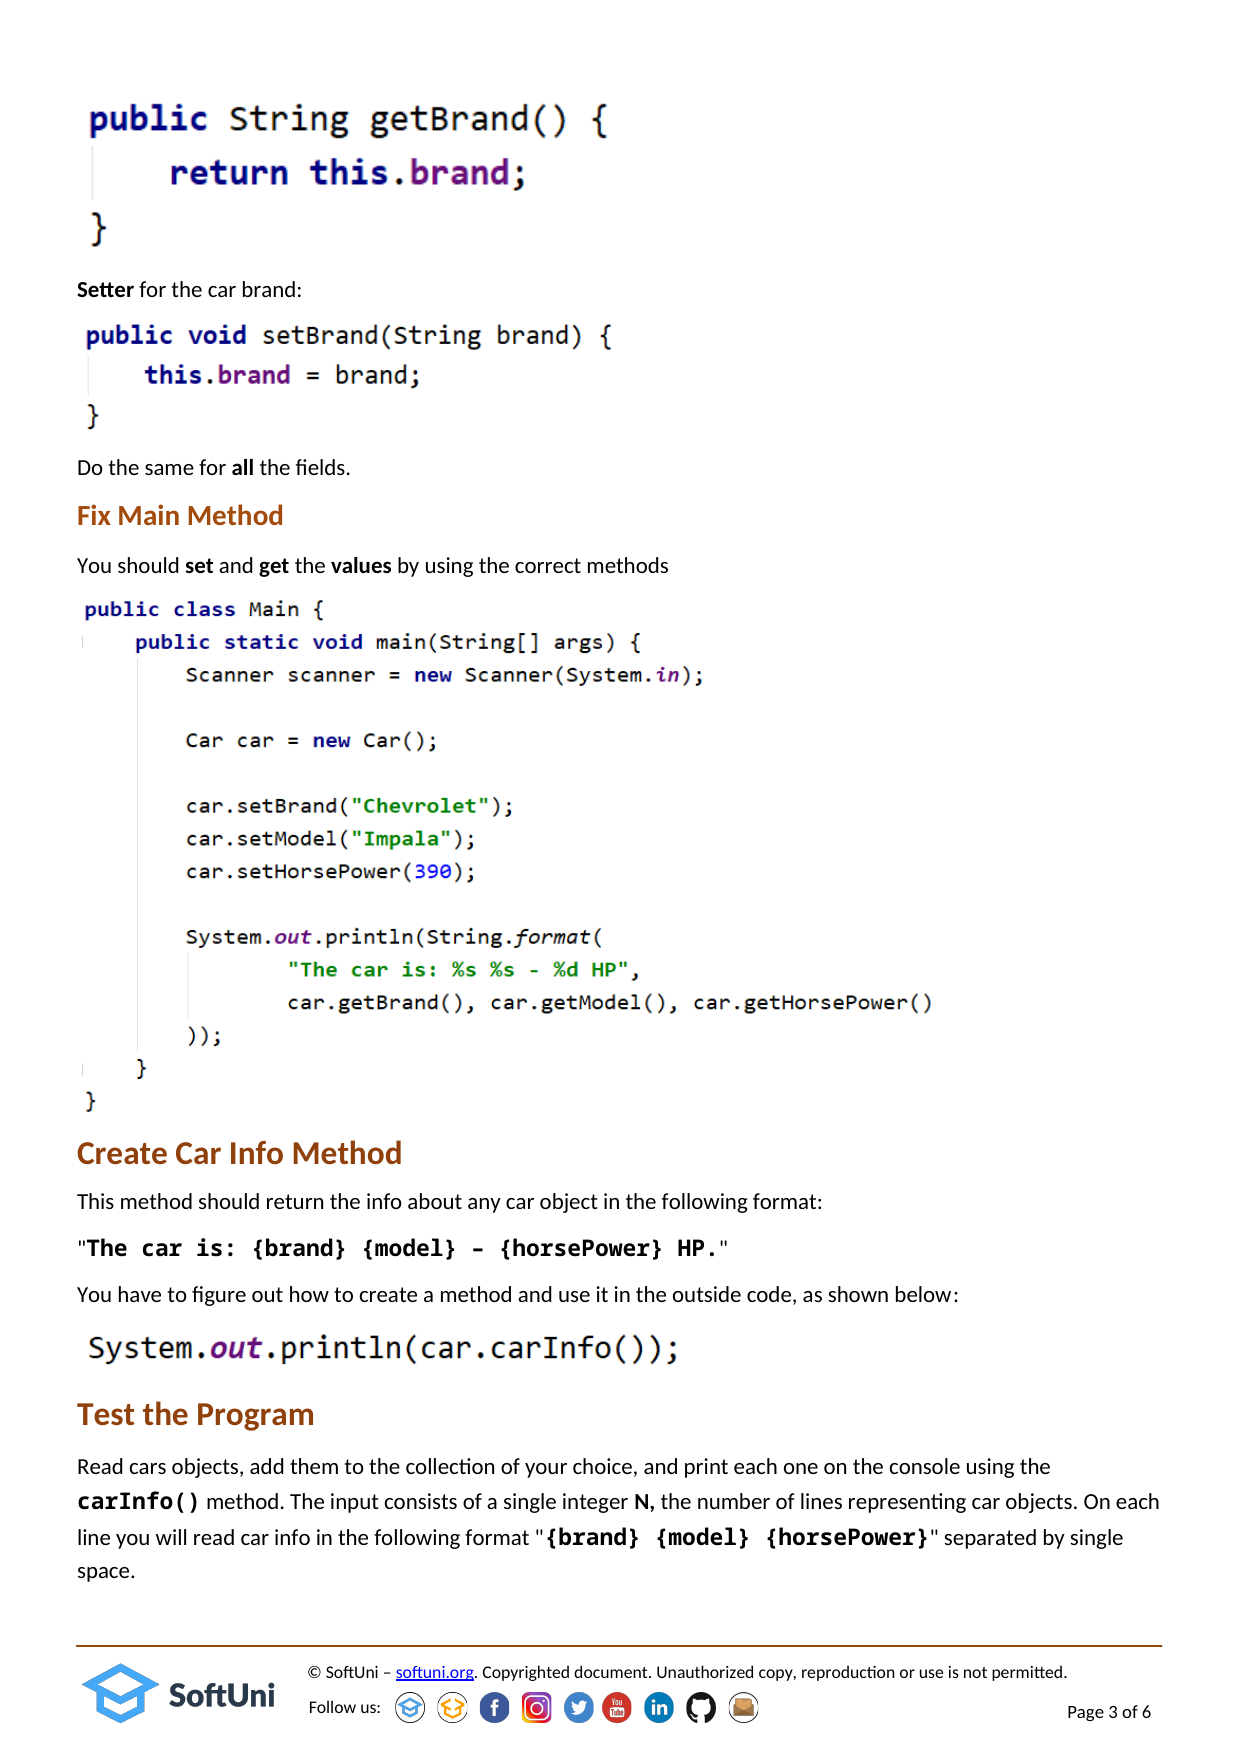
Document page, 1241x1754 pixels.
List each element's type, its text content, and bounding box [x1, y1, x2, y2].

picture [437, 1692, 468, 1723]
picture [82, 1325, 684, 1376]
text Read cars objects, add them to the collection of your choice, and print each one on the console using the carInfo() method. The input consists of a single integer N, the number of lines representing car objects. On each line you will read car info in the following format "{brand} {model} {horsePower}" separated by single space. [77, 1452, 1163, 1584]
text Test the Program [77, 1393, 1163, 1433]
picture [602, 1692, 632, 1723]
picture [395, 1692, 425, 1723]
picture [644, 1714, 653, 1723]
text Setter for the car brand: [77, 275, 1163, 303]
text Fix Main Method [77, 497, 1163, 533]
text "The car is: {brand} {model} – {horsePower} HP." [77, 1232, 1163, 1263]
picture [75, 1658, 281, 1729]
picture [728, 1692, 759, 1723]
picture [82, 95, 618, 259]
text This method should return the info about any car object in the following format: [77, 1187, 1163, 1215]
subtitle Create Car Info Method [77, 1132, 1163, 1173]
picture [686, 1692, 716, 1723]
picture [522, 1692, 552, 1723]
picture [82, 595, 938, 1116]
picture [82, 320, 618, 436]
picture [644, 1692, 653, 1701]
text Do the same for all the fields. [77, 453, 1163, 481]
picture [665, 1714, 674, 1723]
text You should set and get the values by using the correct methods [77, 551, 1163, 579]
text You have to figure out how to create a method and use it in the outside code, as shown below: [77, 1280, 1163, 1308]
picture [479, 1692, 510, 1723]
picture [658, 1705, 667, 1714]
picture [564, 1692, 594, 1723]
picture [665, 1692, 674, 1701]
